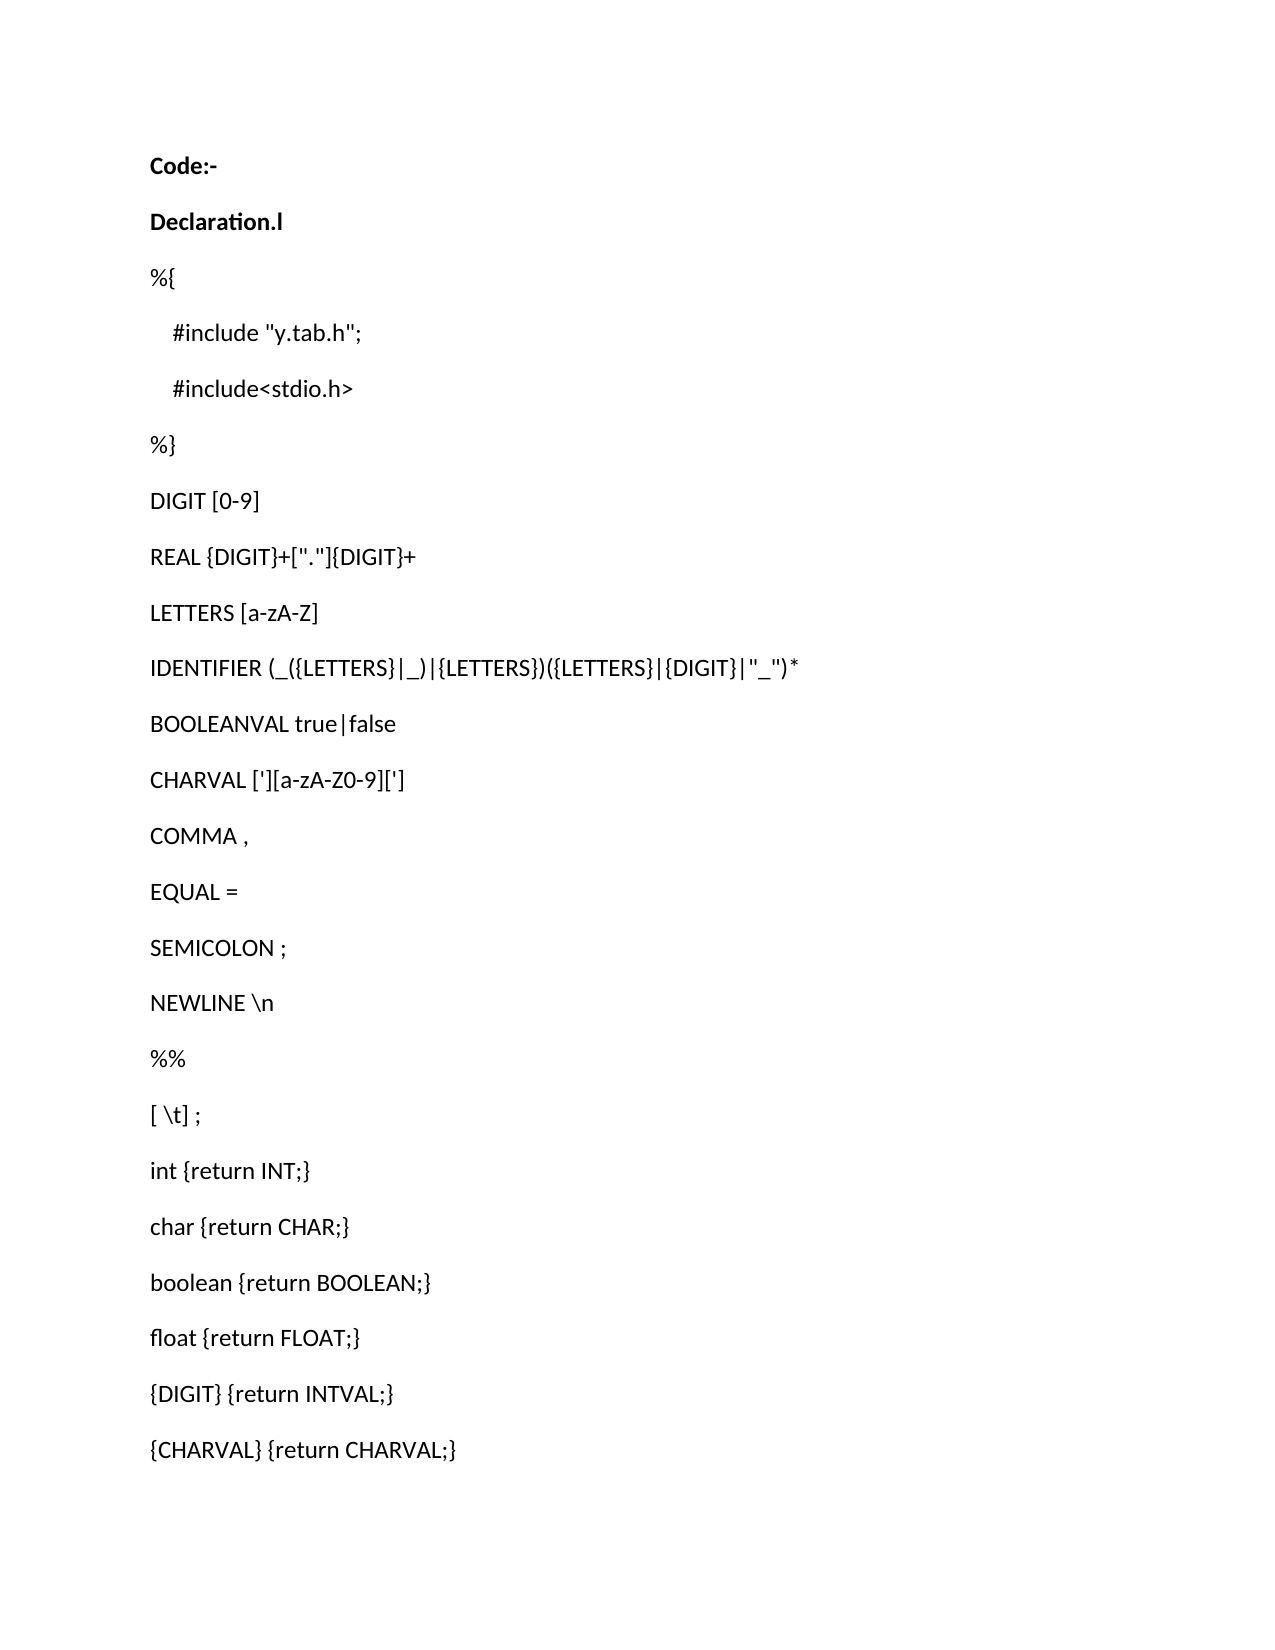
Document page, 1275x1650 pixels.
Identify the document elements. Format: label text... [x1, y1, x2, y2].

text int {return INT;} [150, 1155, 1125, 1186]
text #include<stdio.h> [150, 373, 1125, 404]
text COMMA , [150, 820, 1125, 851]
text EQUAL = [150, 876, 1125, 906]
text {CHARVAL} {return CHARVAL;} [150, 1434, 1125, 1465]
text Declaration.l [150, 206, 1125, 236]
text Code:- [150, 150, 1125, 181]
text LETTERS [a-zA-Z] [150, 597, 1125, 627]
text boolean {return BOOLEAN;} [150, 1267, 1125, 1297]
text char {return CHAR;} [150, 1211, 1125, 1241]
text SEMICOLON ; [150, 932, 1125, 962]
text IDENTIFIER (_({LETTERS}|_)|{LETTERS})({LETTERS}|{DIGIT}|"_")* [150, 652, 1125, 683]
text %{ [150, 262, 1125, 292]
text NEWLINE \n [150, 987, 1125, 1018]
text REAL {DIGIT}+["."]{DIGIT}+ [150, 541, 1125, 571]
text [ \t] ; [150, 1099, 1125, 1130]
text #include "y.tab.h"; [150, 317, 1125, 348]
text DIGIT [0-9] [150, 485, 1125, 516]
text float {return FLOAT;} [150, 1322, 1125, 1353]
text %% [150, 1043, 1125, 1074]
text CHARVAL ['][a-zA-Z0-9]['] [150, 764, 1125, 795]
text {DIGIT} {return INTVAL;} [150, 1378, 1125, 1409]
text BOOLEANVAL true|false [150, 708, 1125, 739]
text %} [150, 429, 1125, 460]
